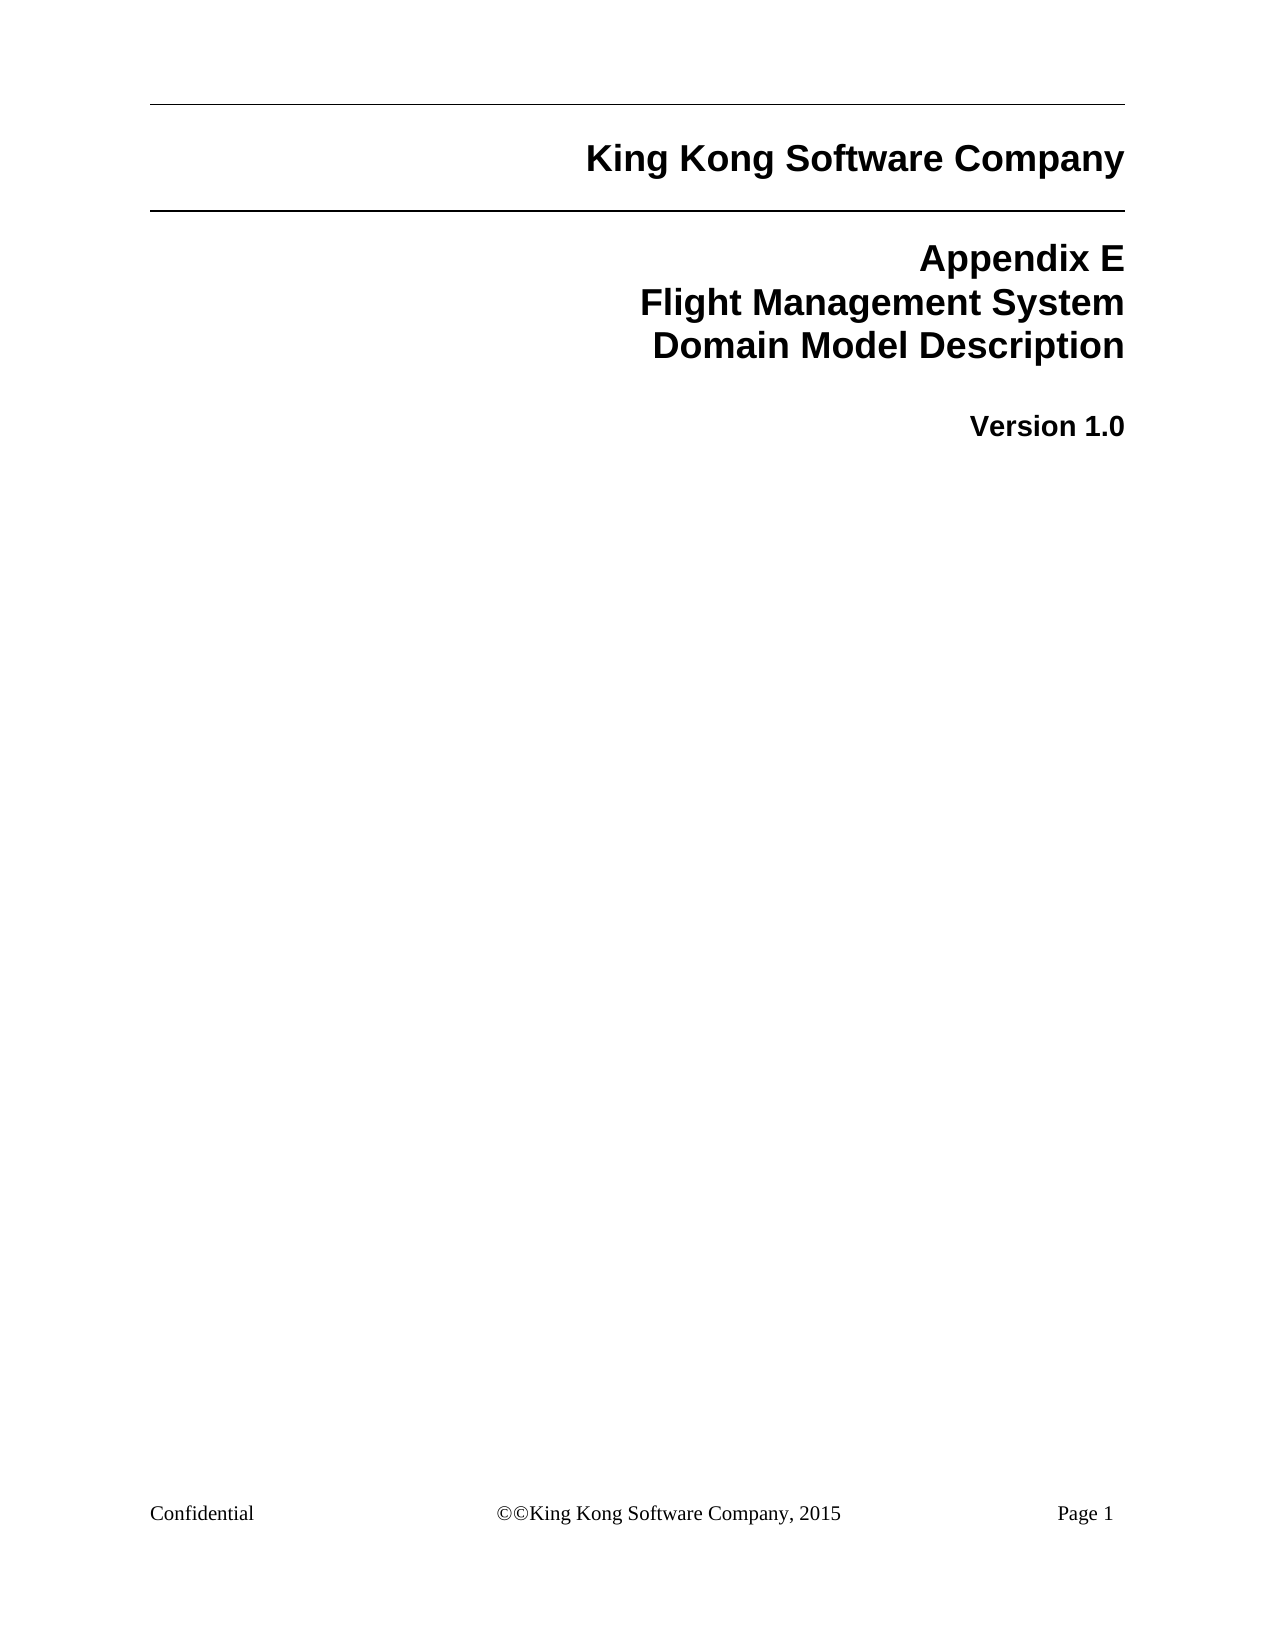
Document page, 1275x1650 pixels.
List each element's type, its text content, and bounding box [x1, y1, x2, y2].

title Appendix E [150, 237, 1125, 280]
title Domain Model Description [150, 323, 1125, 366]
title Flight Management System [150, 280, 1125, 323]
title Version 1.0 [150, 409, 1125, 443]
